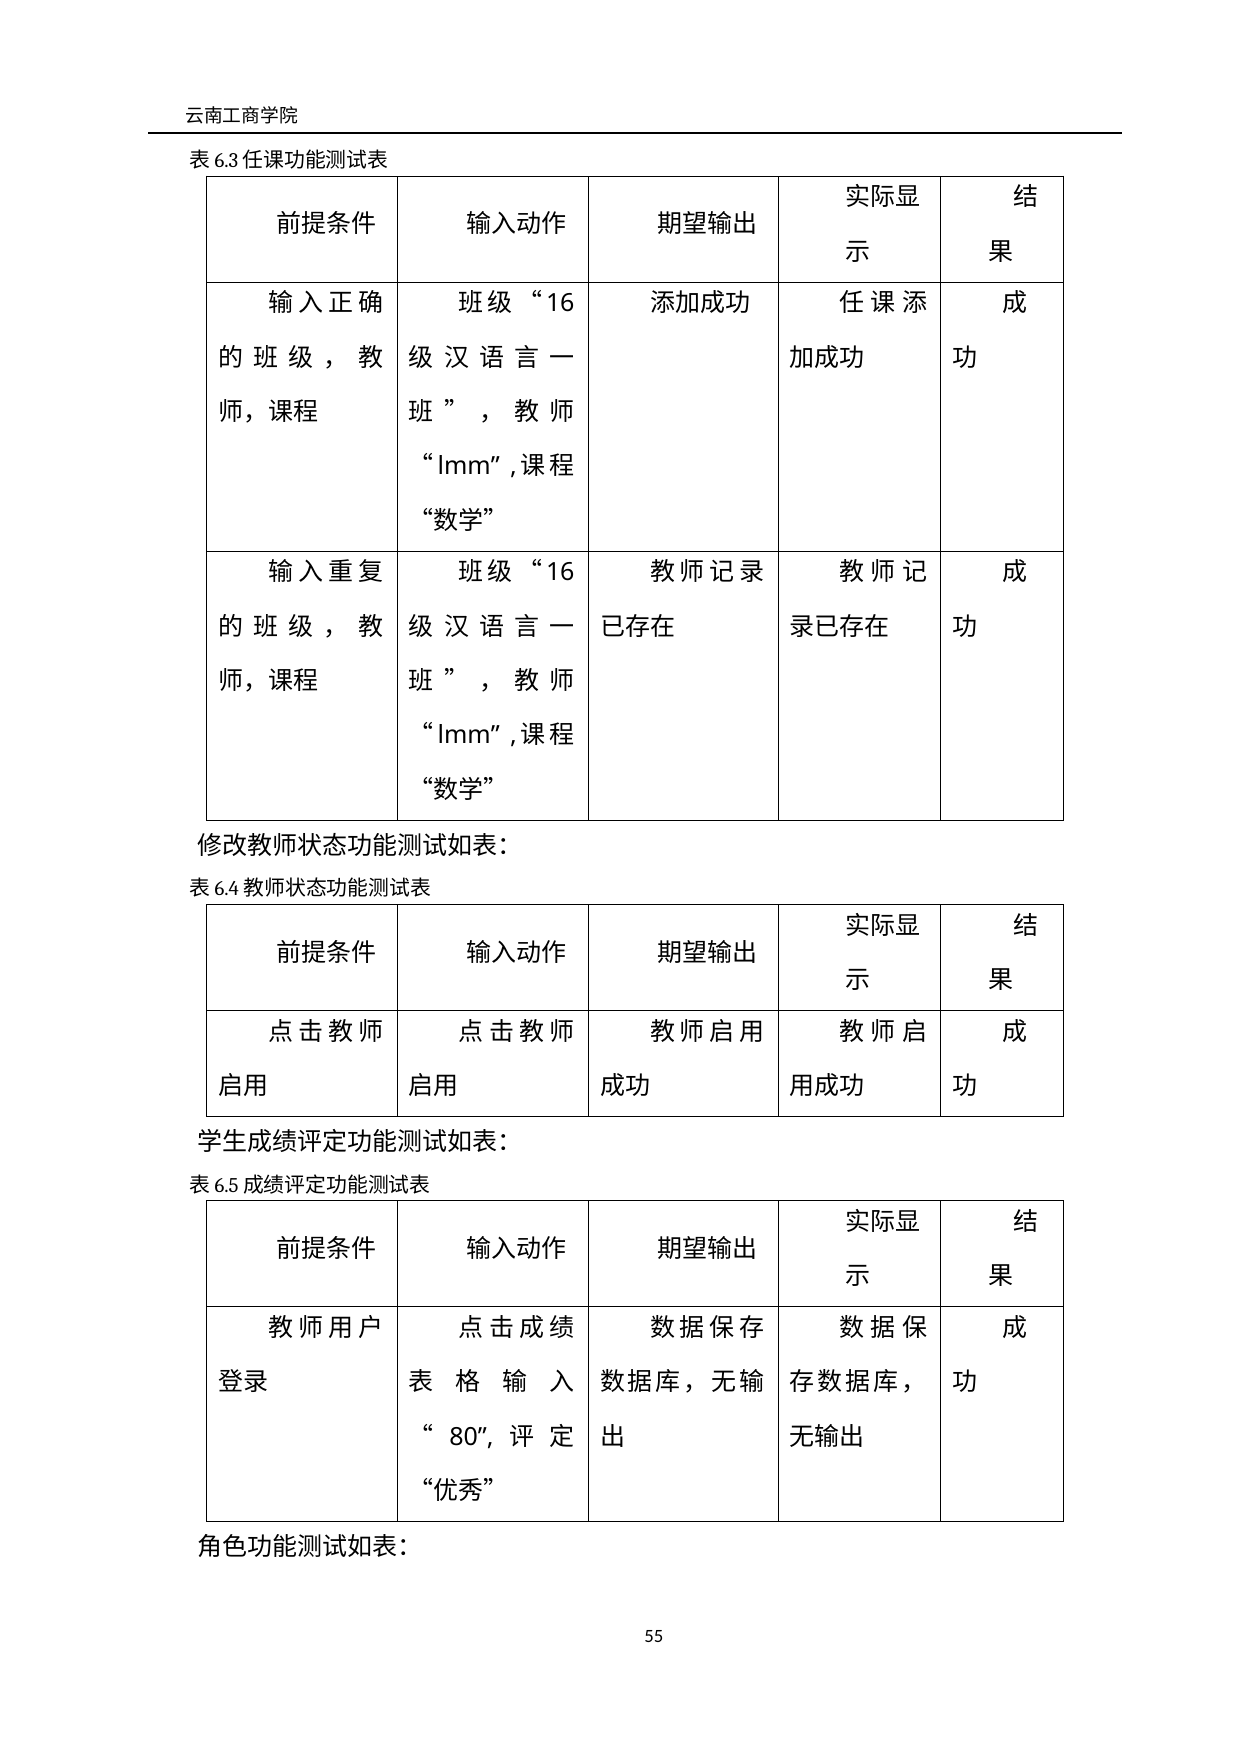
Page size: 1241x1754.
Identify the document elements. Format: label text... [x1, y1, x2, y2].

text 修改教师状态功能测试如表： [148, 821, 1122, 862]
table_header 输入动作 [398, 177, 588, 282]
table_cell 点击教师启用 [207, 1011, 397, 1116]
table_cell 成功 [941, 1307, 1063, 1521]
table_cell 教师启用成功 [779, 1011, 940, 1116]
table_header 实际显示 [779, 905, 940, 1010]
table_cell 成功 [941, 283, 1063, 551]
text 表6.3任课功能测试表 [148, 134, 1122, 176]
table_cell 输入重复的班级，教师，课程 [207, 552, 397, 820]
table_cell 教师记录已存在 [589, 552, 778, 820]
table_cell 成功 [941, 552, 1063, 820]
table_header 前提条件 [207, 177, 397, 282]
table_cell 成功 [941, 1011, 1063, 1116]
table_cell 添加成功 [589, 283, 778, 551]
table_header 前提条件 [207, 1201, 397, 1306]
table_header 期望输出 [589, 1201, 778, 1306]
table_cell 数据保存数据库，无输出 [779, 1307, 940, 1521]
table_cell 点击成绩表格输入“80”,评定“优秀” [398, 1307, 588, 1521]
table_header 实际显示 [779, 1201, 940, 1306]
table_cell 点击教师启用 [398, 1011, 588, 1116]
table_header 实际显示 [779, 177, 940, 282]
table_cell 教师记录已存在 [779, 552, 940, 820]
table_cell 数据保存数据库，无输出 [589, 1307, 778, 1521]
table_header 前提条件 [207, 905, 397, 1010]
table_header 输入动作 [398, 905, 588, 1010]
table_header 期望输出 [589, 177, 778, 282]
table_cell 班级“16级汉语言一班”，教师“lmm” ,课程“数学” [398, 283, 588, 551]
table_cell 班级“16级汉语言一班”，教师“lmm” ,课程“数学” [398, 552, 588, 820]
text 表6.4 教师状态功能测试表 [148, 862, 1122, 904]
table_cell 教师启用成功 [589, 1011, 778, 1116]
text 角色功能测试如表： [148, 1522, 1122, 1564]
table_header 结果 [941, 177, 1063, 282]
table_cell 任课添加成功 [779, 283, 940, 551]
table_header 结果 [941, 1201, 1063, 1306]
table_header 期望输出 [589, 905, 778, 1010]
table_header 输入动作 [398, 1201, 588, 1306]
text 表6.5 成绩评定功能测试表 [148, 1159, 1122, 1200]
text 学生成绩评定功能测试如表： [148, 1117, 1122, 1159]
table_header 结果 [941, 905, 1063, 1010]
table_cell 输入正确的班级，教师，课程 [207, 283, 397, 551]
table_cell 教师用户登录 [207, 1307, 397, 1521]
